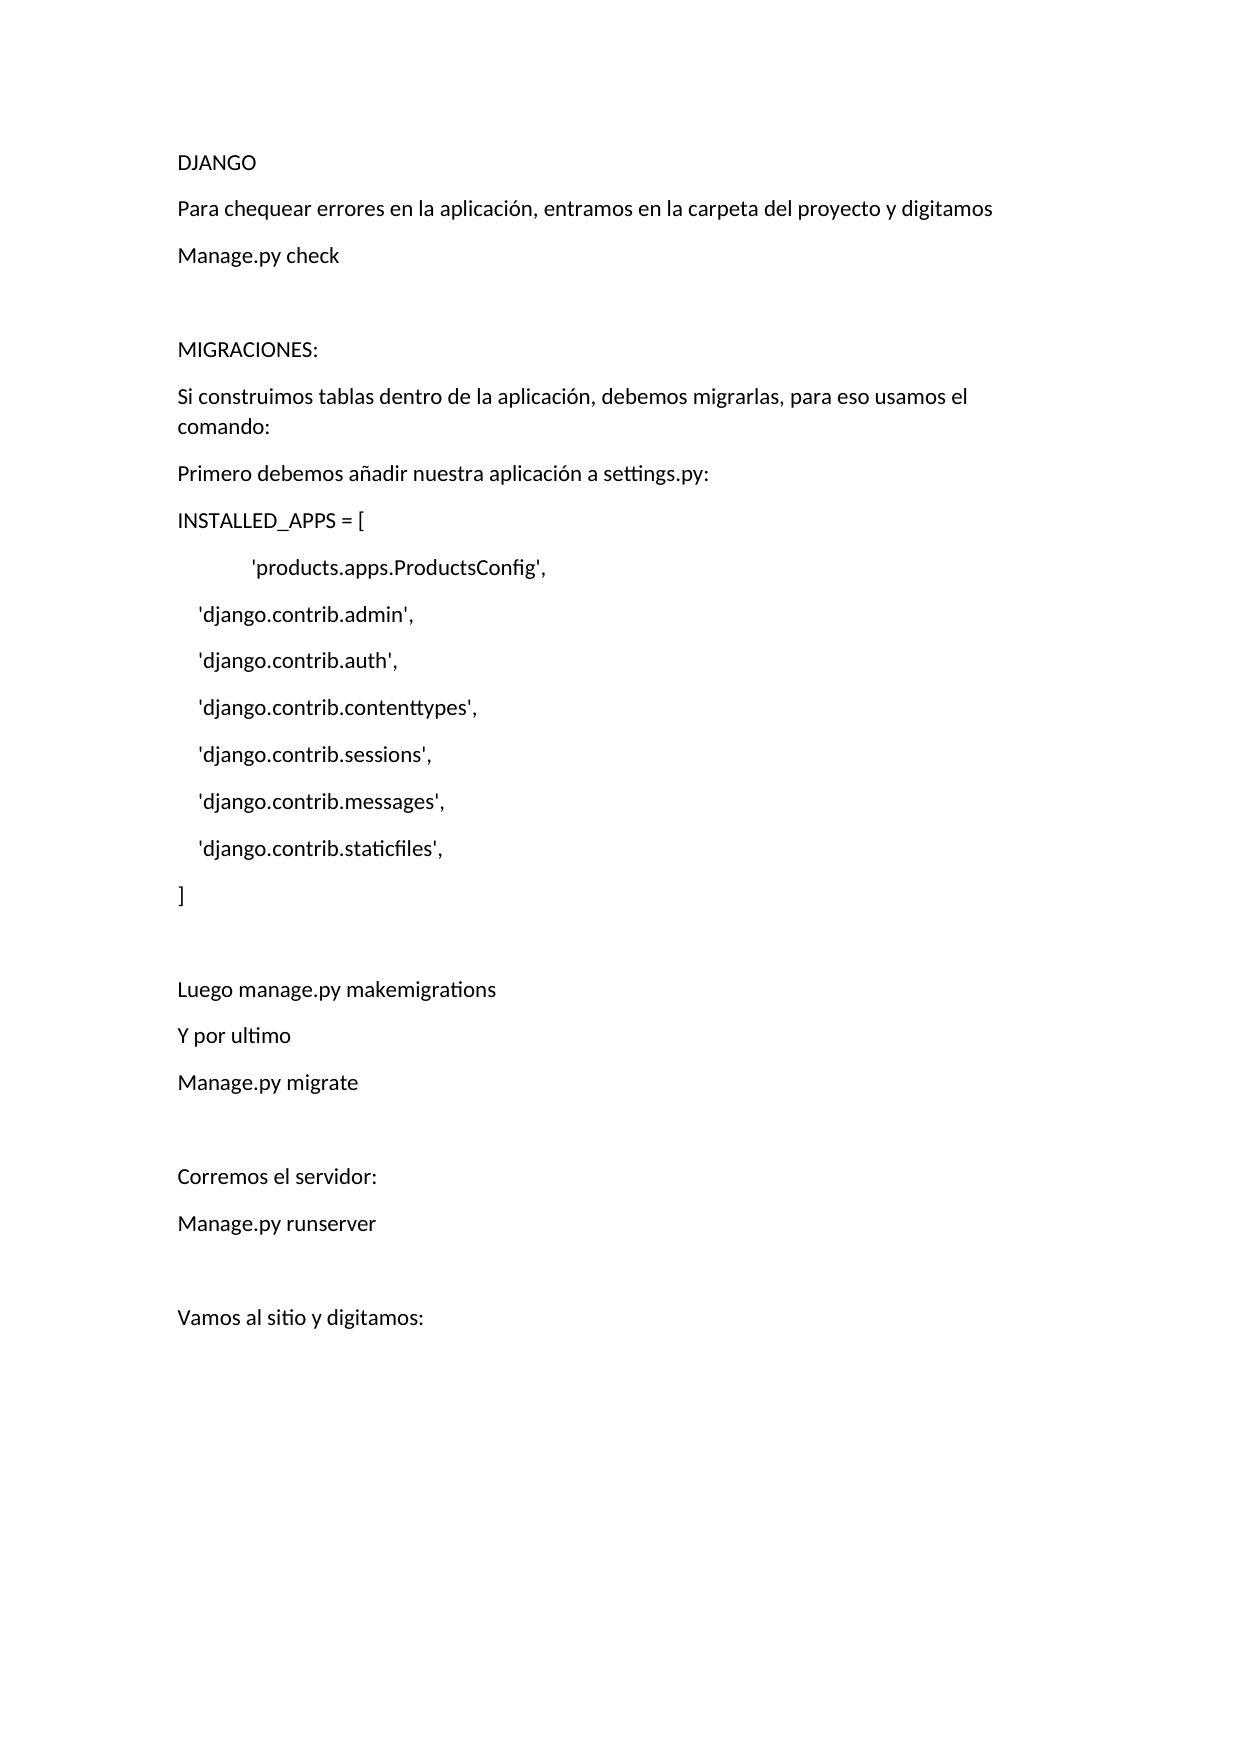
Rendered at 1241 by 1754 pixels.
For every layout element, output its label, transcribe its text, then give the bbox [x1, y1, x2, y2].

text INSTALLED_APPS = [ [177, 506, 1063, 534]
text 'django.contrib.admin', [177, 600, 1063, 628]
text Primero debemos añadir nuestra aplicación a settings.py: [177, 459, 1063, 487]
text 'django.contrib.messages', [177, 787, 1063, 815]
text 'products.apps.ProductsConfig', [177, 553, 1063, 581]
text 'django.contrib.staticfiles', [177, 834, 1063, 862]
text 'django.contrib.sessions', [177, 740, 1063, 768]
text Corremos el servidor: [177, 1162, 1063, 1190]
text DJANGO [177, 148, 1063, 176]
text Y por ultimo [177, 1022, 1063, 1049]
text 'django.contrib.contenttypes', [177, 693, 1063, 721]
text 'django.contrib.auth', [177, 647, 1063, 674]
text Manage.py runserver [177, 1209, 1063, 1237]
text Luego manage.py makemigrations [177, 975, 1063, 1003]
text Si construimos tablas dentro de la aplicación, debemos migrarlas, para eso usamos el comando: [177, 382, 1063, 440]
text Vamos al sitio y digitamos: [177, 1303, 1063, 1331]
text Para chequear errores en la aplicación, entramos en la carpeta del proyecto y digitamos [177, 194, 1063, 222]
text ] [177, 881, 1063, 909]
text Manage.py check [177, 241, 1063, 269]
text MIGRACIONES: [177, 335, 1063, 363]
text Manage.py migrate [177, 1068, 1063, 1096]
